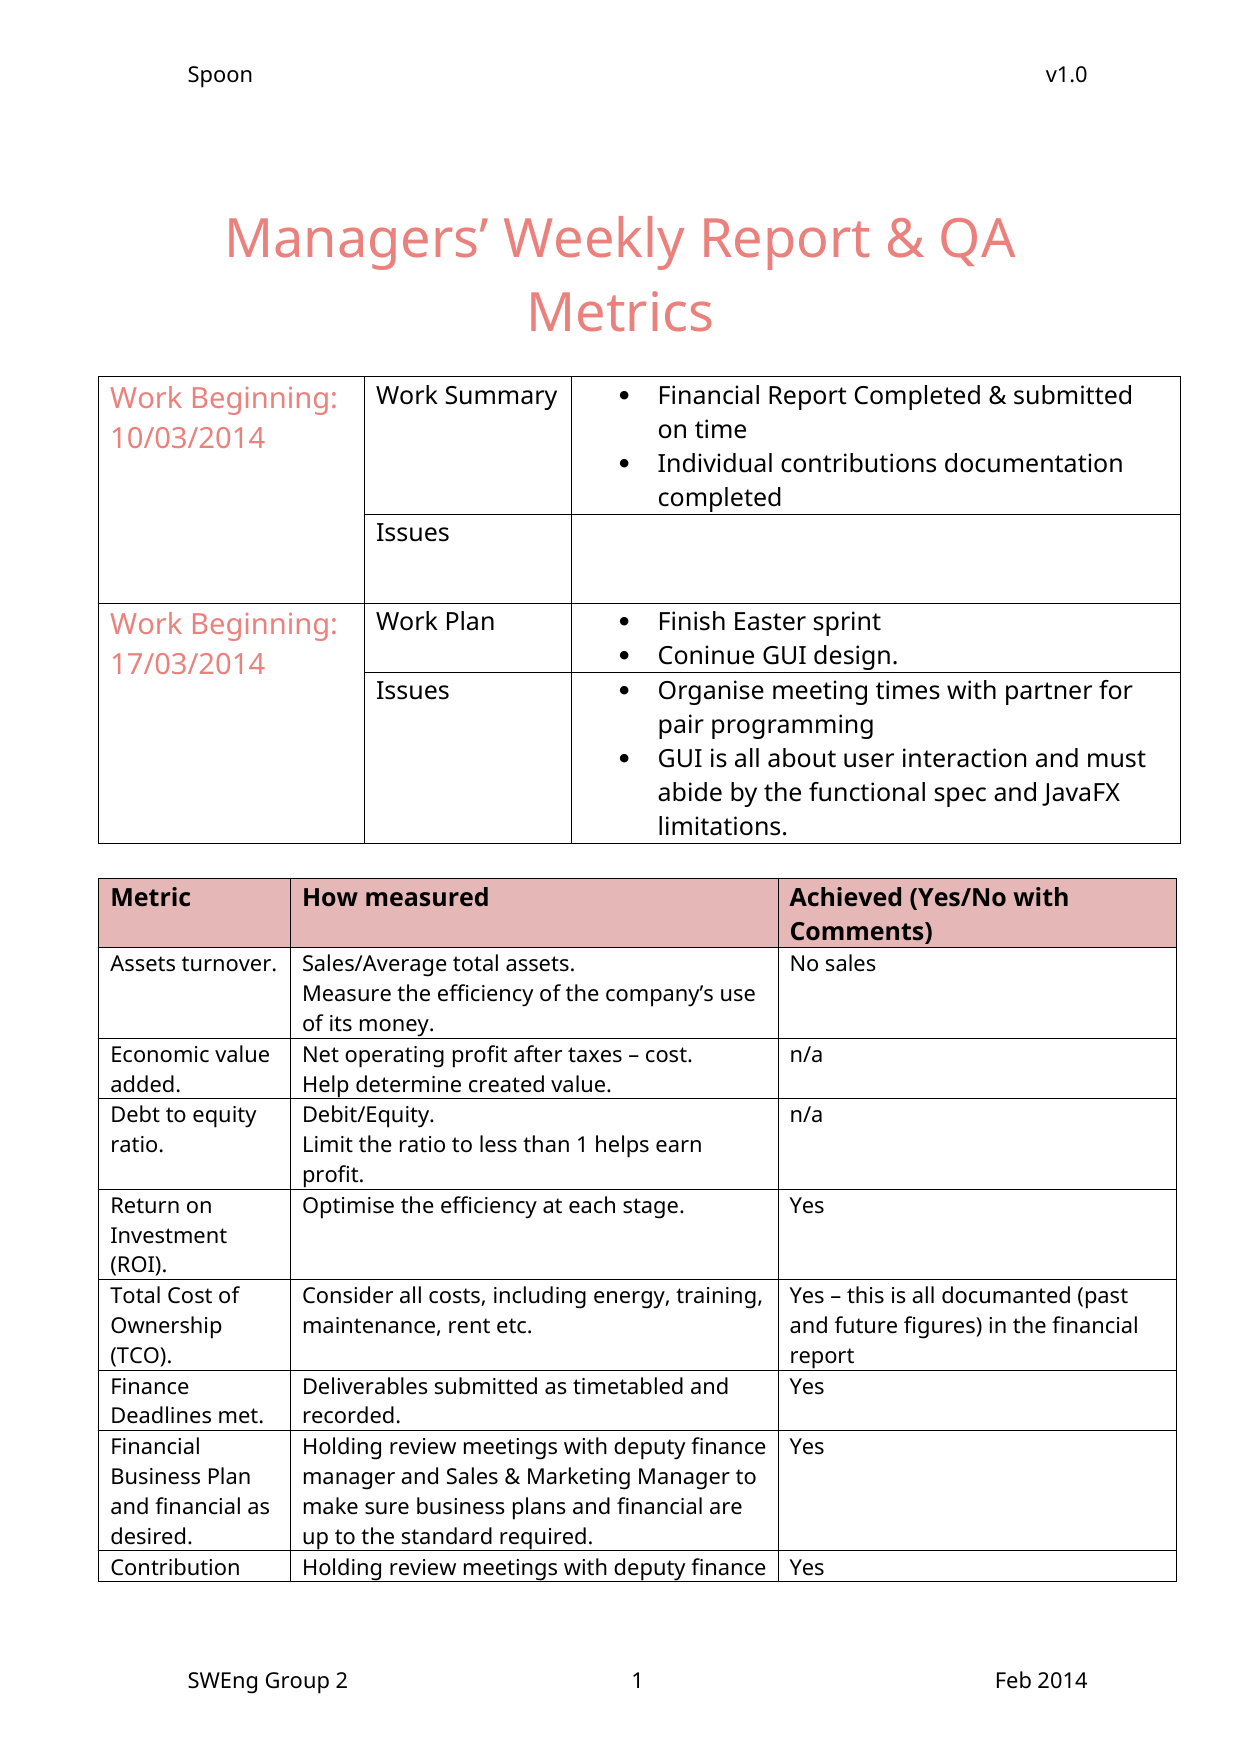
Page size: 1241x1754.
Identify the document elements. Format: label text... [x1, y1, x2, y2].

table_cell Net operating profit after taxes – cost. Help determine created value. [291, 1039, 778, 1098]
table_cell Work Beginning: 17/03/2014 [99, 604, 364, 843]
table_cell n/a [779, 1099, 1176, 1189]
table_cell Debt to equity ratio. [99, 1099, 290, 1189]
table_cell Total Cost of Ownership (TCO). [99, 1280, 290, 1369]
table_cell Organise meeting times with partner for pair programming GUI is all about user interaction and must abide by the functional spec and JavaFX limitations. [572, 673, 1180, 843]
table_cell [99, 1551, 290, 1581]
table_cell No sales [779, 948, 1176, 1038]
table_cell Yes [779, 1371, 1176, 1430]
subtitle Managers’ Weekly Report & QA Metrics [187, 200, 1053, 347]
table_header Financial Report Completed & submitted on time Individual contributions documentation completed [572, 377, 1180, 513]
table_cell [291, 1551, 778, 1581]
table_header Metric [99, 879, 290, 947]
table_cell Issues [365, 515, 571, 602]
table_cell Sales/Average total assets. Measure the efficiency of the company’s use of its money. [291, 948, 778, 1038]
table_header Achieved (Yes/No with Comments) [779, 879, 1176, 947]
table_cell Economic value added. [99, 1039, 290, 1098]
table_header Work Beginning: 10/03/2014 [99, 377, 364, 602]
table_cell Yes [779, 1431, 1176, 1550]
table_cell Debit/Equity. Limit the ratio to less than 1 helps earn profit. [291, 1099, 778, 1189]
table_cell Optimise the efficiency at each stage. [291, 1190, 778, 1279]
table_cell Finish Easter sprint Coninue GUI design. [572, 604, 1180, 672]
table_cell Yes [779, 1551, 1176, 1581]
table_cell Issues [365, 673, 571, 843]
table_cell Finance Deadlines met. [99, 1371, 290, 1430]
table_cell Yes [779, 1190, 1176, 1279]
table_cell Return on Investment (ROI). [99, 1190, 290, 1279]
table_cell Yes – this is all documanted (past and future figures) in the financial report [779, 1280, 1176, 1369]
table_cell Consider all costs, including energy, training, maintenance, rent etc. [291, 1280, 778, 1369]
table_cell n/a [779, 1039, 1176, 1098]
table_cell [572, 515, 1180, 602]
table_cell Financial Business Plan and financial as desired. [99, 1431, 290, 1550]
table_cell Assets turnover. [99, 948, 290, 1038]
table_cell Deliverables submitted as timetabled and recorded. [291, 1371, 778, 1430]
table_cell Work Plan [365, 604, 571, 672]
table_header Work Summary [365, 377, 571, 513]
table_header How measured [291, 879, 778, 947]
